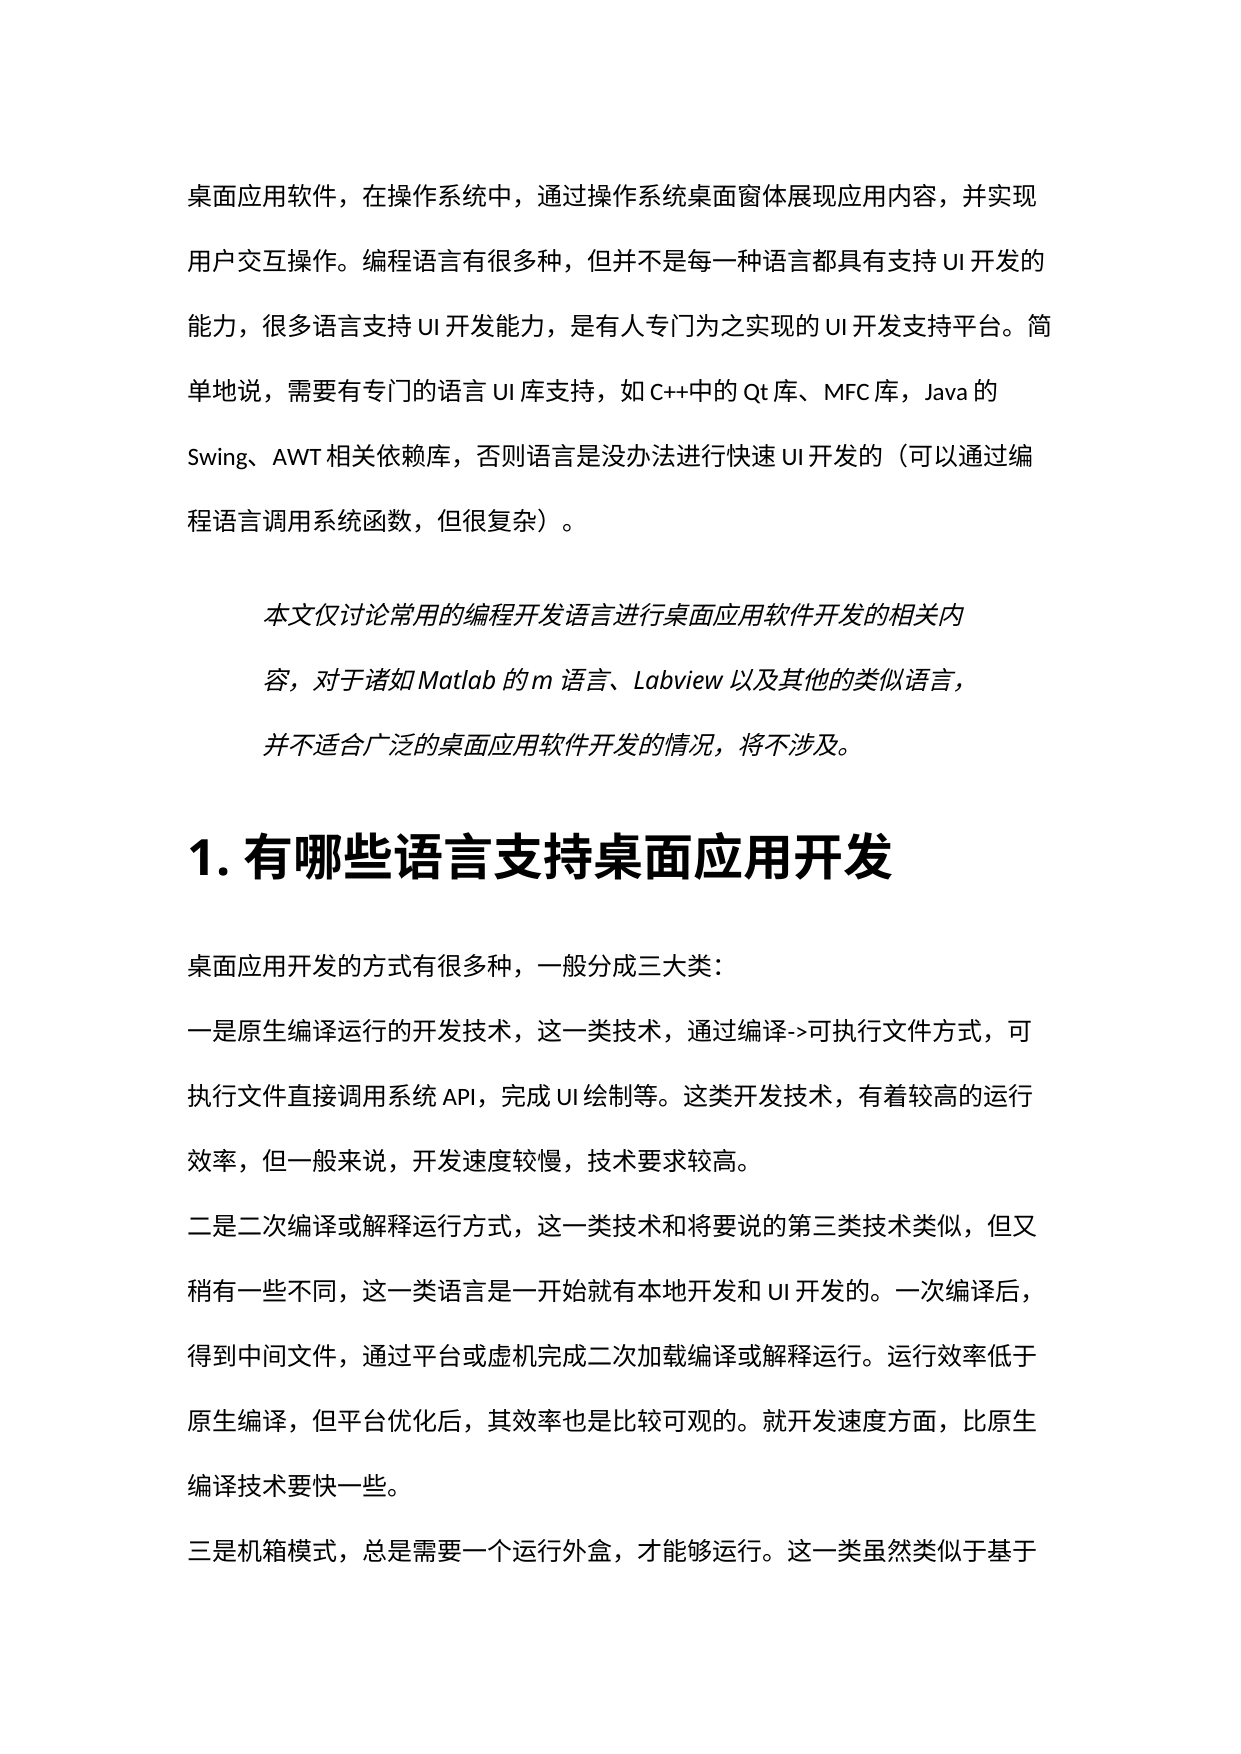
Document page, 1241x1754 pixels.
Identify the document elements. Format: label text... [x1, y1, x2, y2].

text 本文仅讨论常用的编程开发语言进行桌面应用软件开发的相关内容，对于诸如Matlab的m语言、Labview以及其他的类似语言，并不适合广泛的桌面应用软件开发的情况，将不涉及。 [262, 581, 978, 776]
text 桌面应用软件，在操作系统中，通过操作系统桌面窗体展现应用内容，并实现用户交互操作。编程语言有很多种，但并不是每一种语言都具有支持UI开发的能力，很多语言支持UI开发能力，是有人专门为之实现的UI开发支持平台。简单地说，需要有专门的语言UI库支持，如C++中的Qt库、MFC库，Java的Swing、AWT相关依赖库，否则语言是没办法进行快速UI开发的（可以通过编程语言调用系统函数，但很复杂）。 [187, 162, 1053, 552]
subtitle 1. 有哪些语言支持桌面应用开发 [187, 805, 1053, 903]
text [187, 932, 1053, 1582]
